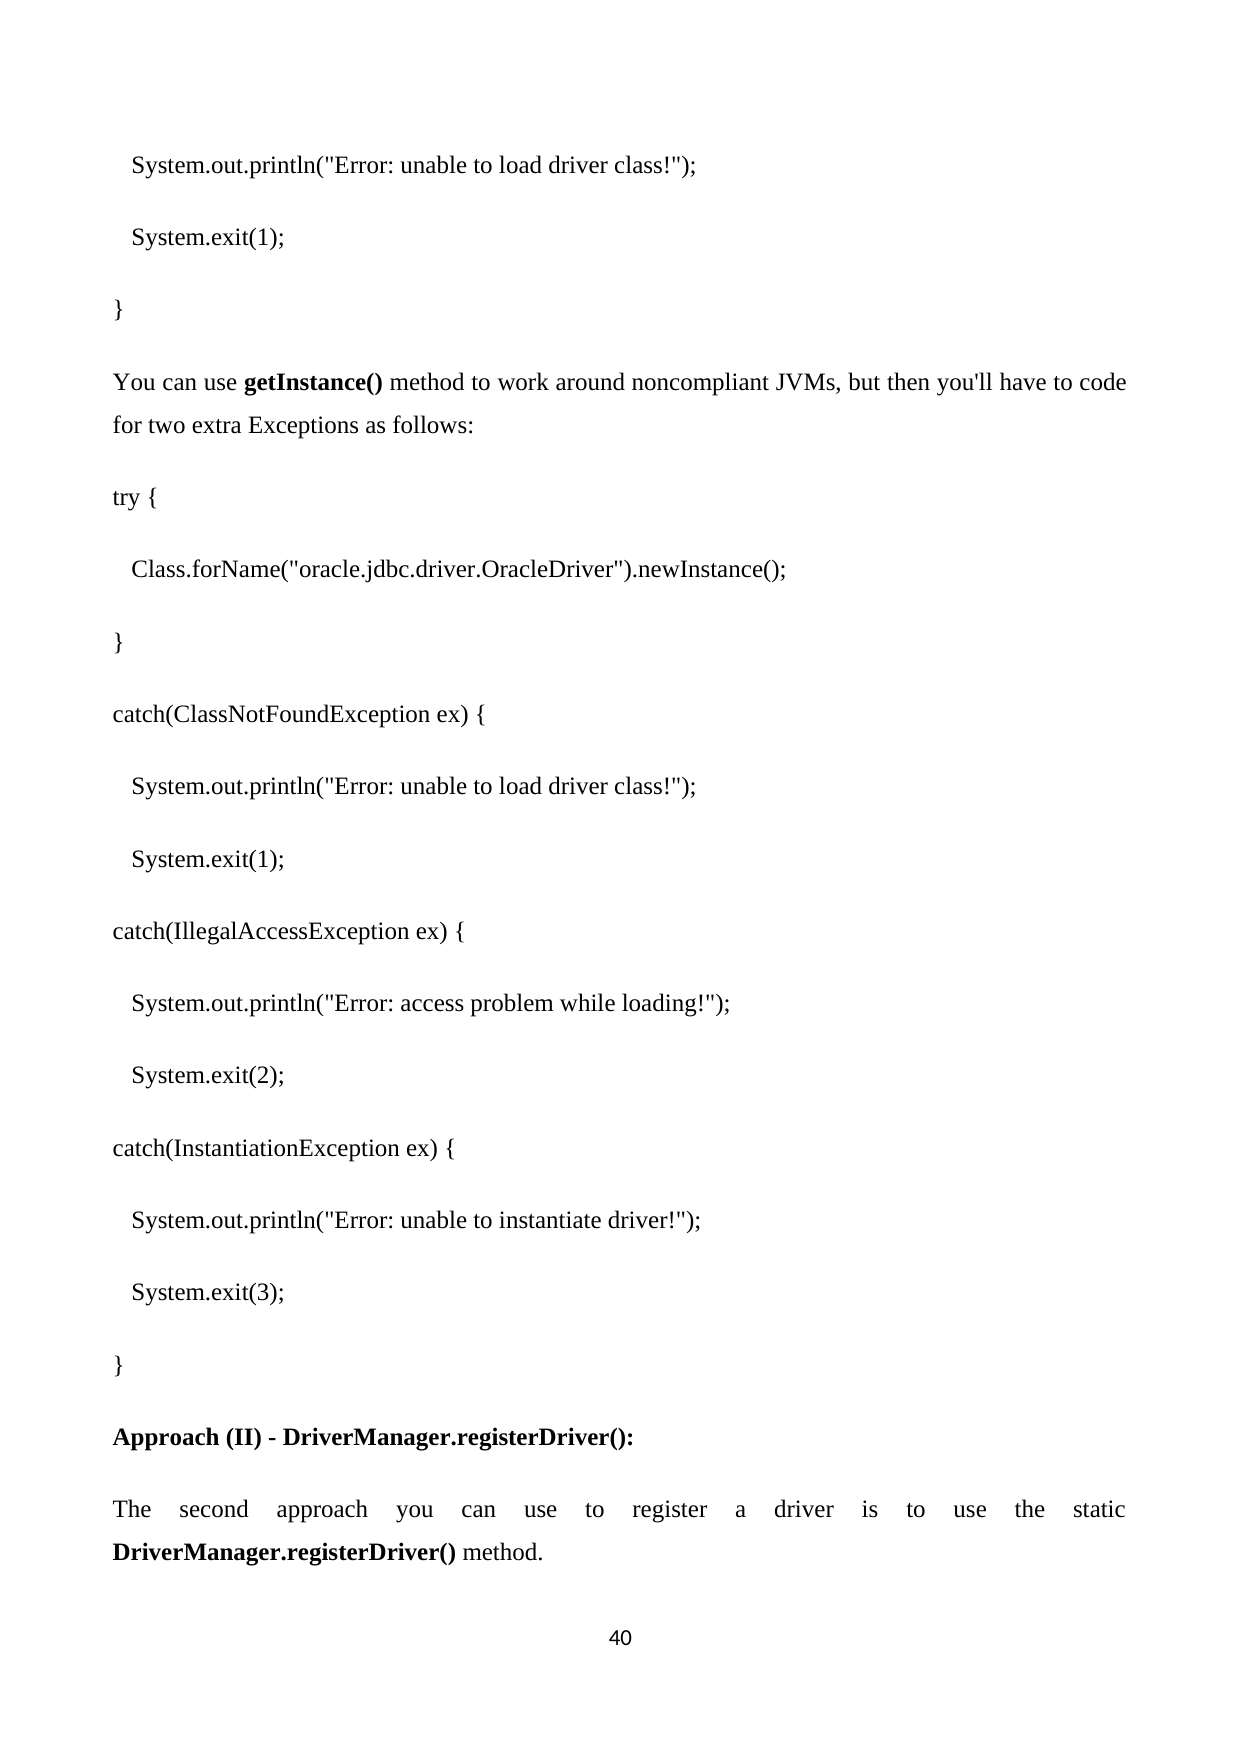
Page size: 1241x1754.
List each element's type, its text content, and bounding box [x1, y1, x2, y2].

text System.out.println("Error: access problem while loading!"); [112, 988, 1128, 1017]
text } [112, 1350, 1128, 1378]
text System.out.println("Error: unable to load driver class!"); [112, 771, 1128, 800]
text System.exit(2); [112, 1061, 1128, 1089]
text } [112, 627, 1128, 656]
text System.exit(1); [112, 844, 1128, 872]
text Approach (II) - DriverManager.registerDriver(): [112, 1422, 1128, 1451]
text try { [112, 482, 1128, 511]
text System.exit(3); [112, 1277, 1128, 1306]
text You can use getInstance() method to work around noncompliant JVMs, but then you'll have to code for two extra Exceptions as follows: [112, 367, 1128, 439]
text catch(IllegalAccessException ex) { [112, 916, 1128, 945]
text } [112, 294, 1128, 323]
text catch(InstantiationException ex) { [112, 1133, 1128, 1162]
text The second approach you can use to register a driver is to use the static DriverManager.registerDriver() method. [112, 1494, 1128, 1566]
text System.out.println("Error: unable to instantiate driver!"); [112, 1205, 1128, 1234]
text System.out.println("Error: unable to load driver class!"); [112, 150, 1128, 179]
text catch(ClassNotFoundException ex) { [112, 699, 1128, 728]
text System.exit(1); [112, 222, 1128, 251]
text Class.forName("oracle.jdbc.driver.OracleDriver").newInstance(); [112, 554, 1128, 583]
